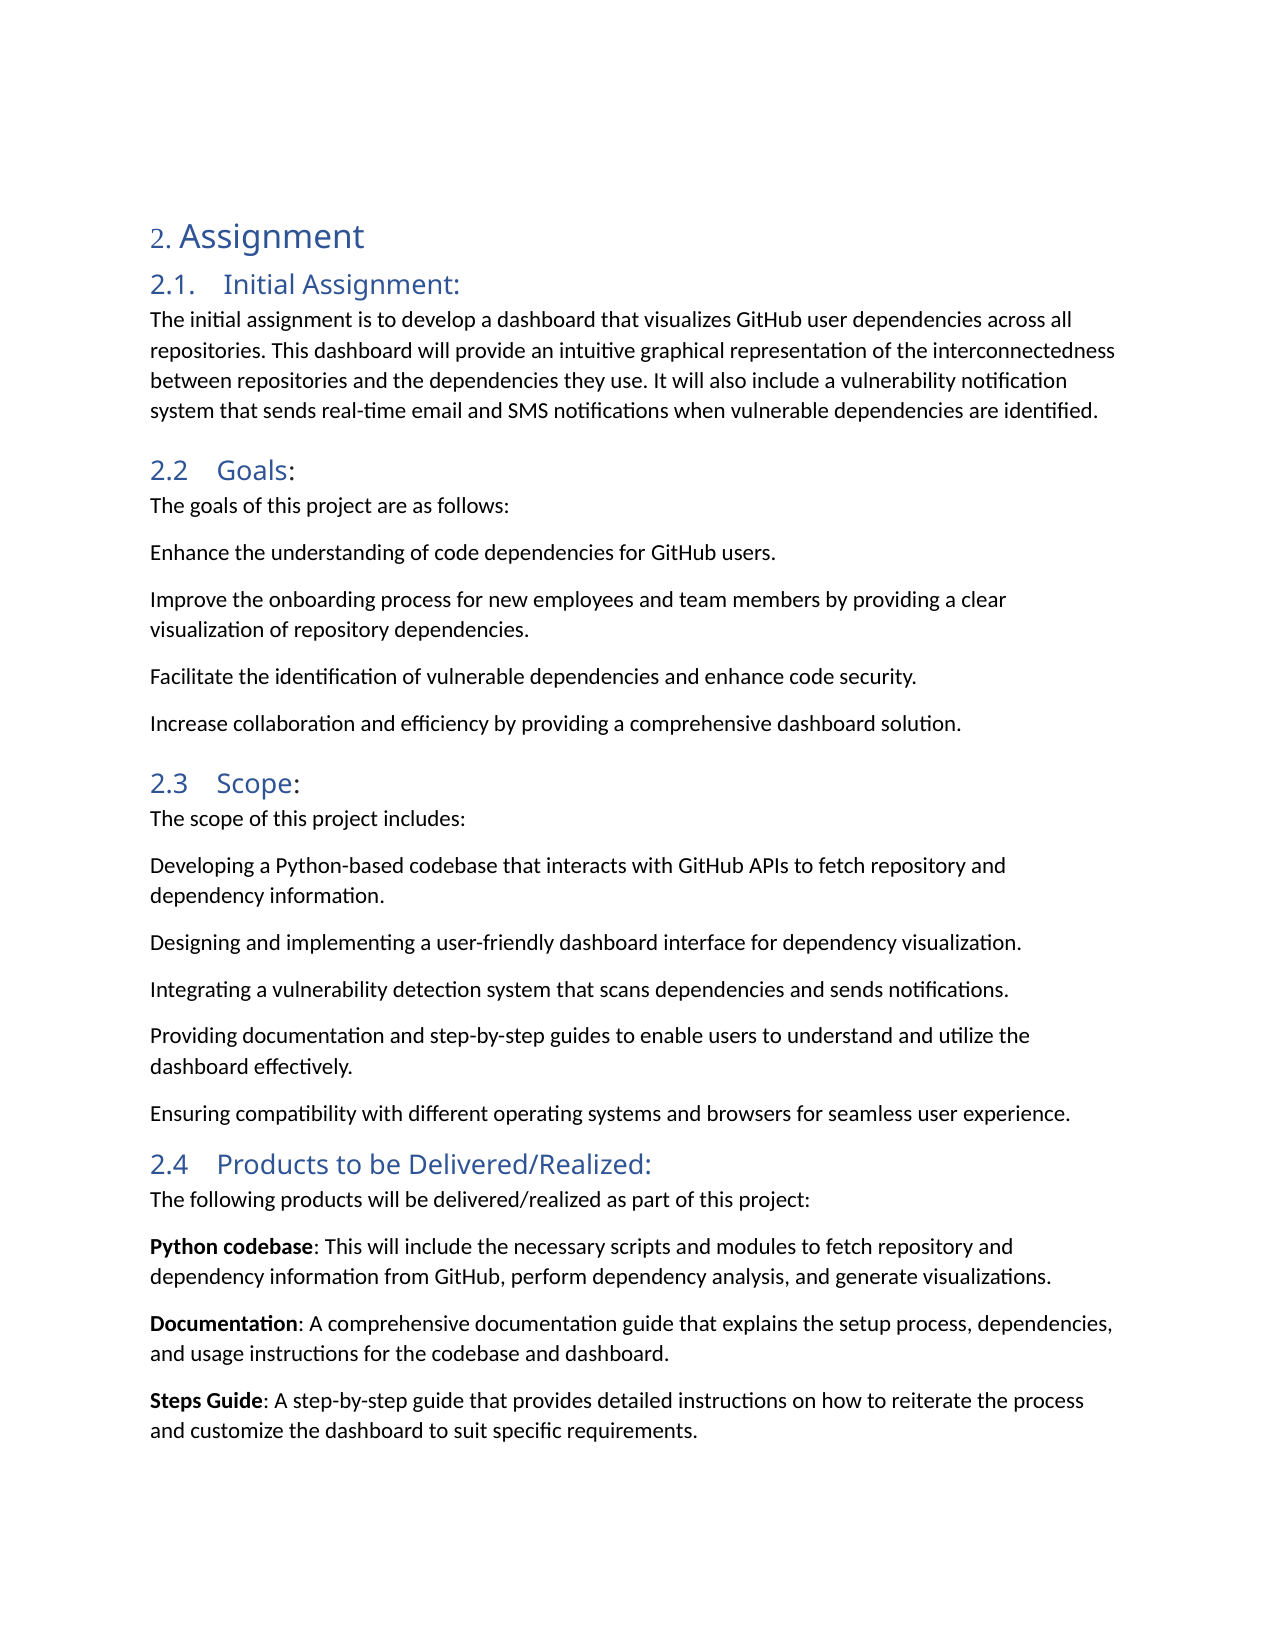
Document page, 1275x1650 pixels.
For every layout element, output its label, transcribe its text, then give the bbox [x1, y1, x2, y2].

subtitle 2.3 Scope: [150, 764, 1125, 801]
text The initial assignment is to develop a dashboard that visualizes GitHub user dependencies across all repositories. This dashboard will provide an intuitive graphical representation of the interconnectedness between repositories and the dependencies they use. It will also include a vulnerability notification system that sends real-time email and SMS notifications when vulnerable dependencies are identified. [150, 306, 1125, 424]
text Facilitate the identification of vulnerable dependencies and enhance code security. [150, 662, 1125, 690]
text Python codebase: This will include the necessary scripts and modules to fetch repository and dependency information from GitHub, perform dependency analysis, and generate visualizations. [150, 1232, 1125, 1291]
text Providing documentation and step-by-step guides to enable users to understand and utilize the dashboard effectively. [150, 1022, 1125, 1080]
subtitle 2. Assignment [150, 213, 1125, 258]
text Steps Guide: A step-by-step guide that provides detailed instructions on how to reiterate the process and customize the dashboard to suit specific requirements. [150, 1386, 1125, 1445]
subtitle 2.2 Goals: [150, 451, 1125, 488]
text The scope of this project includes: [150, 804, 1125, 832]
text Improve the onboarding process for new employees and team members by providing a clear visualization of repository dependencies. [150, 585, 1125, 643]
text Documentation: A comprehensive documentation guide that explains the setup process, dependencies, and usage instructions for the codebase and dashboard. [150, 1309, 1125, 1368]
text Designing and implementing a user-friendly dashboard interface for dependency visualization. [150, 928, 1125, 956]
text Integrating a vulnerability detection system that scans dependencies and sends notifications. [150, 975, 1125, 1003]
text The following products will be delivered/realized as part of this project: [150, 1185, 1125, 1213]
text Ensuring compatibility with different operating systems and browsers for seamless user experience. [150, 1099, 1125, 1127]
text Enhance the understanding of code dependencies for GitHub users. [150, 538, 1125, 566]
text The goals of this project are as follows: [150, 491, 1125, 519]
subtitle 2.4 Products to be Delivered/Realized: [150, 1146, 1125, 1182]
text Increase collaboration and efficiency by providing a comprehensive dashboard solution. [150, 709, 1125, 737]
subtitle 2.1. Initial Assignment: [150, 266, 1125, 303]
text Developing a Python-based codebase that interacts with GitHub APIs to fetch repository and dependency information. [150, 851, 1125, 909]
